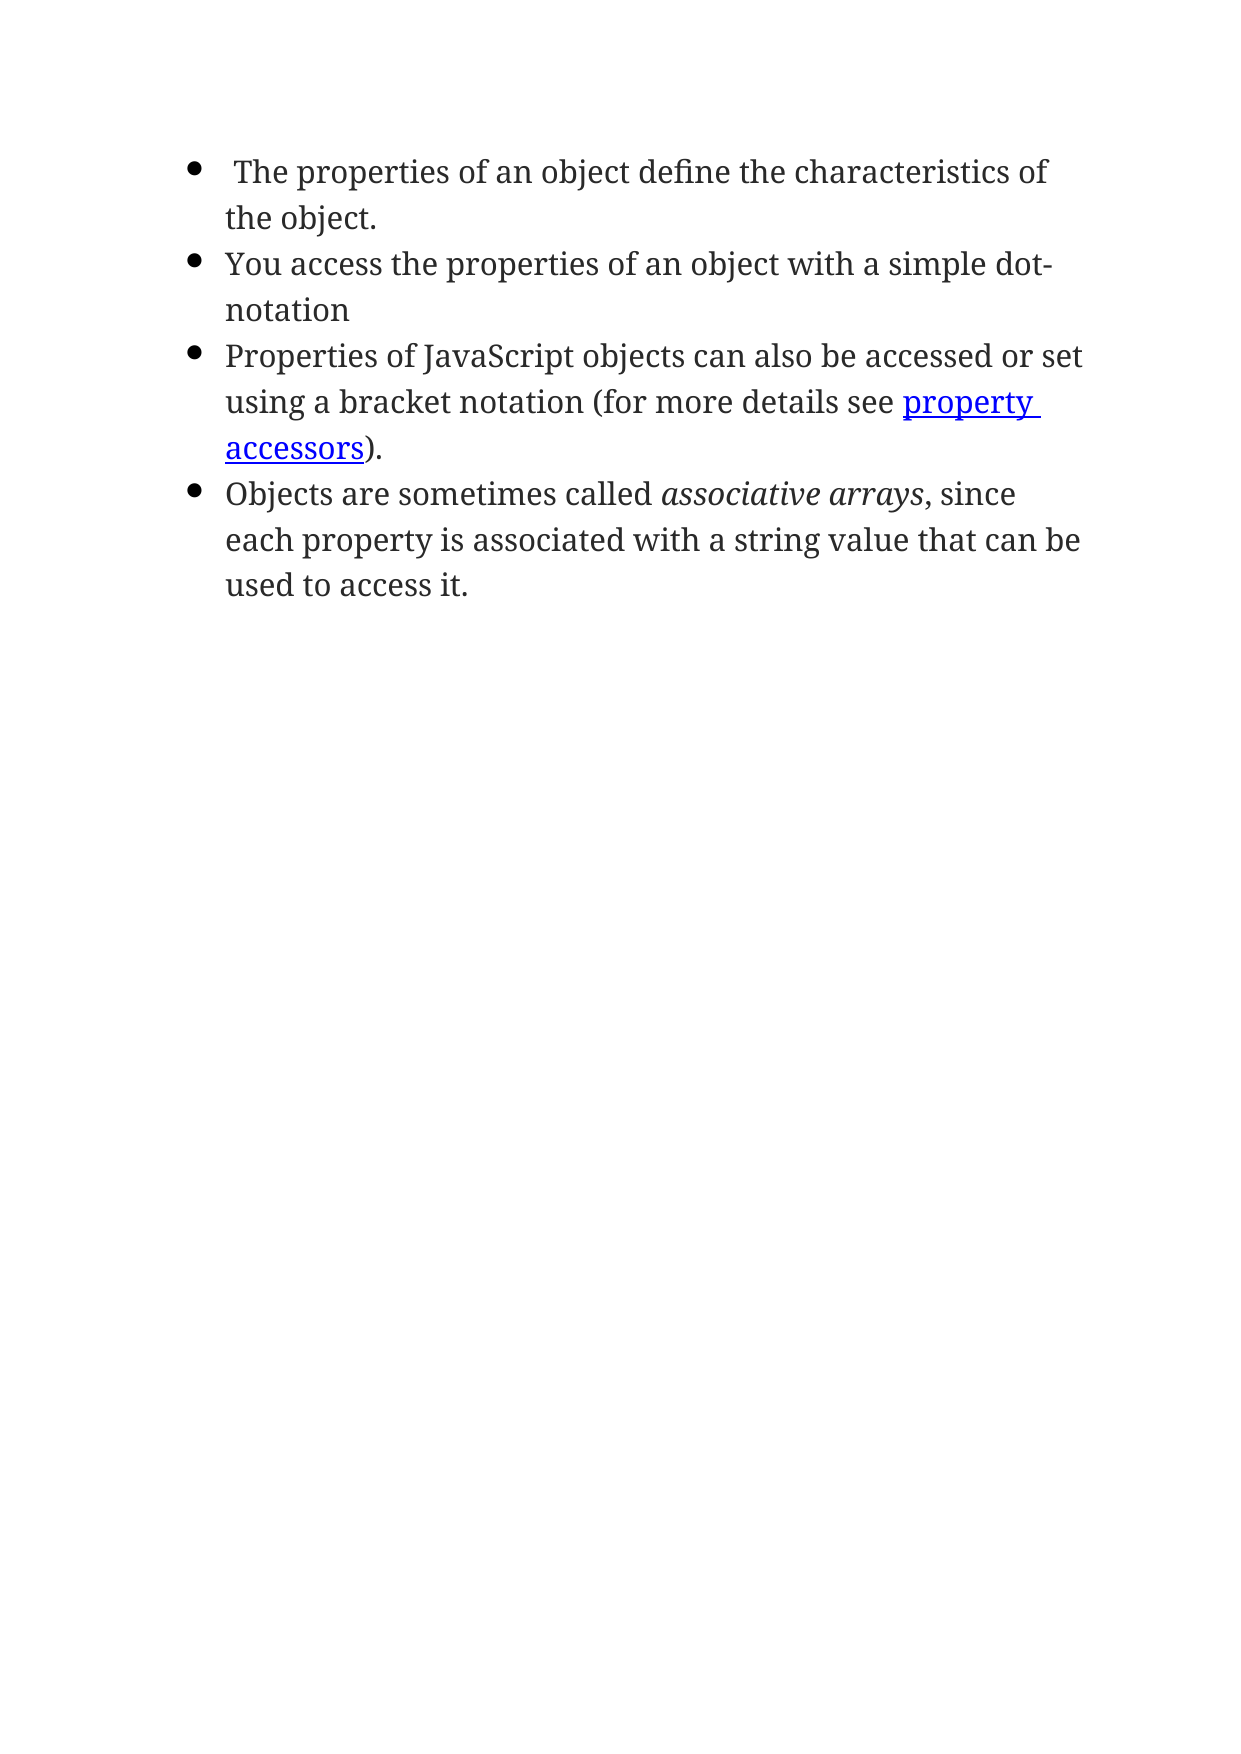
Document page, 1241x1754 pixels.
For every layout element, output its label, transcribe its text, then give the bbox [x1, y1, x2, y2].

list You access the properties of an object with a simple dot-notation [187, 242, 1090, 330]
list The properties of an object define the characteristics of the object. [187, 150, 1090, 238]
list Objects are sometimes called associative arrays, since each property is associated with a string value that can be used to access it. [187, 472, 1090, 606]
list Properties of JavaScript objects can also be accessed or set using a bracket notation (for more details see property accessors). [187, 334, 1090, 468]
